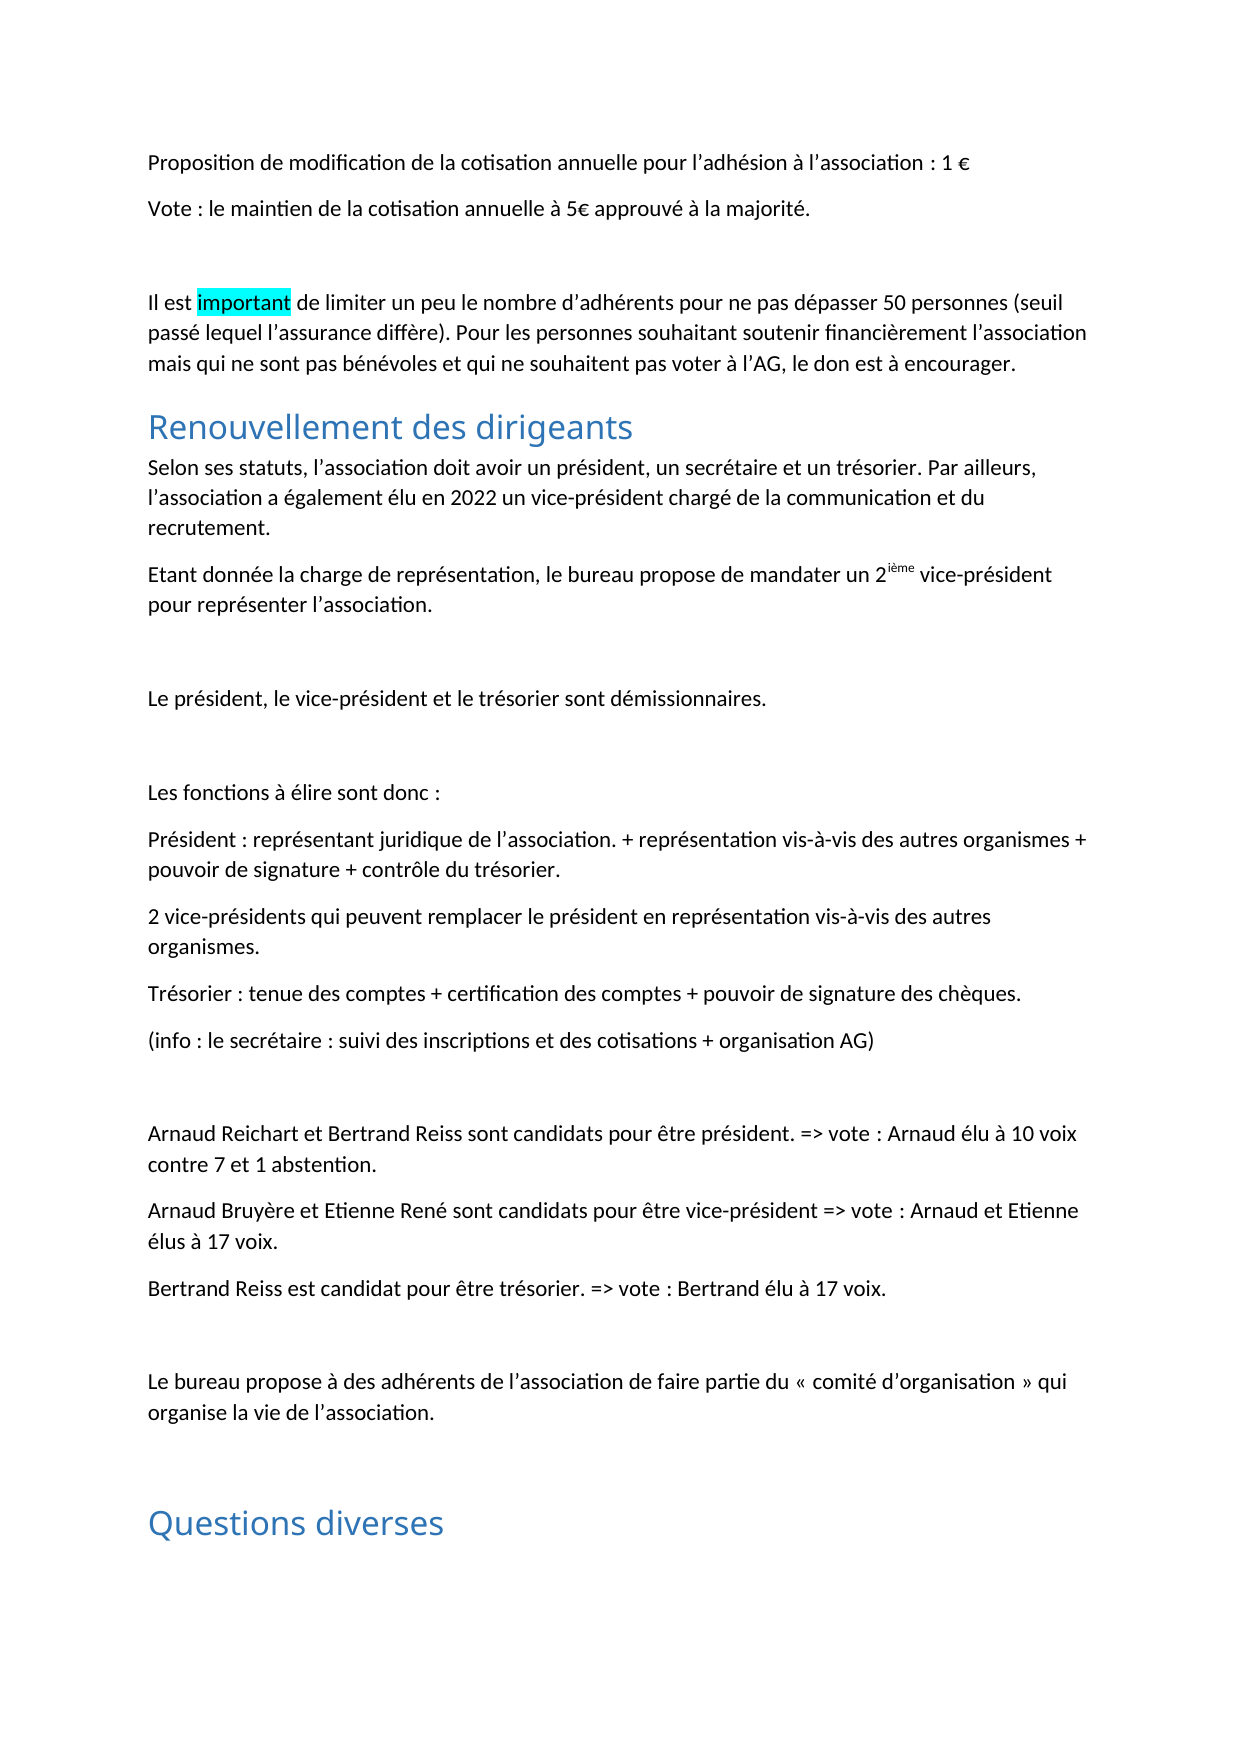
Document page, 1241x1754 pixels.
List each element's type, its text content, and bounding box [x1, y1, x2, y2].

text Le bureau propose à des adhérents de l’association de faire partie du « comité d’organisation » qui organise la vie de l’association. [148, 1367, 1093, 1426]
text Etant donnée la charge de représentation, le bureau propose de mandater un 2ième vice-président pour représenter l’association. [148, 560, 1093, 618]
text 2 vice-présidents qui peuvent remplacer le président en représentation vis-à-vis des autres organismes. [148, 902, 1093, 960]
text Arnaud Reichart et Bertrand Reiss sont candidats pour être président. => vote : Arnaud élu à 10 voix contre 7 et 1 abstention. [148, 1119, 1093, 1178]
text Trésorier : tenue des comptes + certification des comptes + pouvoir de signature des chèques. [148, 979, 1093, 1007]
text Le président, le vice-président et le trésorier sont démissionnaires. [148, 684, 1093, 712]
subtitle Questions diverses [148, 1500, 1093, 1545]
text Président : représentant juridique de l’association. + représentation vis-à-vis des autres organismes + pouvoir de signature + contrôle du trésorier. [148, 825, 1093, 883]
text Bertrand Reiss est candidat pour être trésorier. => vote : Bertrand élu à 17 voix. [148, 1274, 1093, 1302]
text Selon ses statuts, l’association doit avoir un président, un secrétaire et un trésorier. Par ailleurs, l’association a également élu en 2022 un vice-président chargé de la communication et du recrutement. [148, 453, 1093, 541]
text (info : le secrétaire : suivi des inscriptions et des cotisations + organisation AG) [148, 1026, 1093, 1054]
text Il est important de limiter un peu le nombre d’adhérents pour ne pas dépasser 50 personnes (seuil passé lequel l’assurance diffère). Pour les personnes souhaitant soutenir financièrement l’association mais qui ne sont pas bénévoles et qui ne souhaitent pas voter à l’AG, le don est à encourager. [148, 288, 1093, 377]
subtitle Renouvellement des dirigeants [148, 404, 1093, 449]
text Arnaud Bruyère et Etienne René sont candidats pour être vice-président => vote : Arnaud et Etienne élus à 17 voix. [148, 1197, 1093, 1255]
text Vote : le maintien de la cotisation annuelle à 5€ approuvé à la majorité. [148, 194, 1093, 222]
text Proposition de modification de la cotisation annuelle pour l’adhésion à l’association : 1 € [148, 148, 1093, 176]
text Les fonctions à élire sont donc : [148, 778, 1093, 806]
